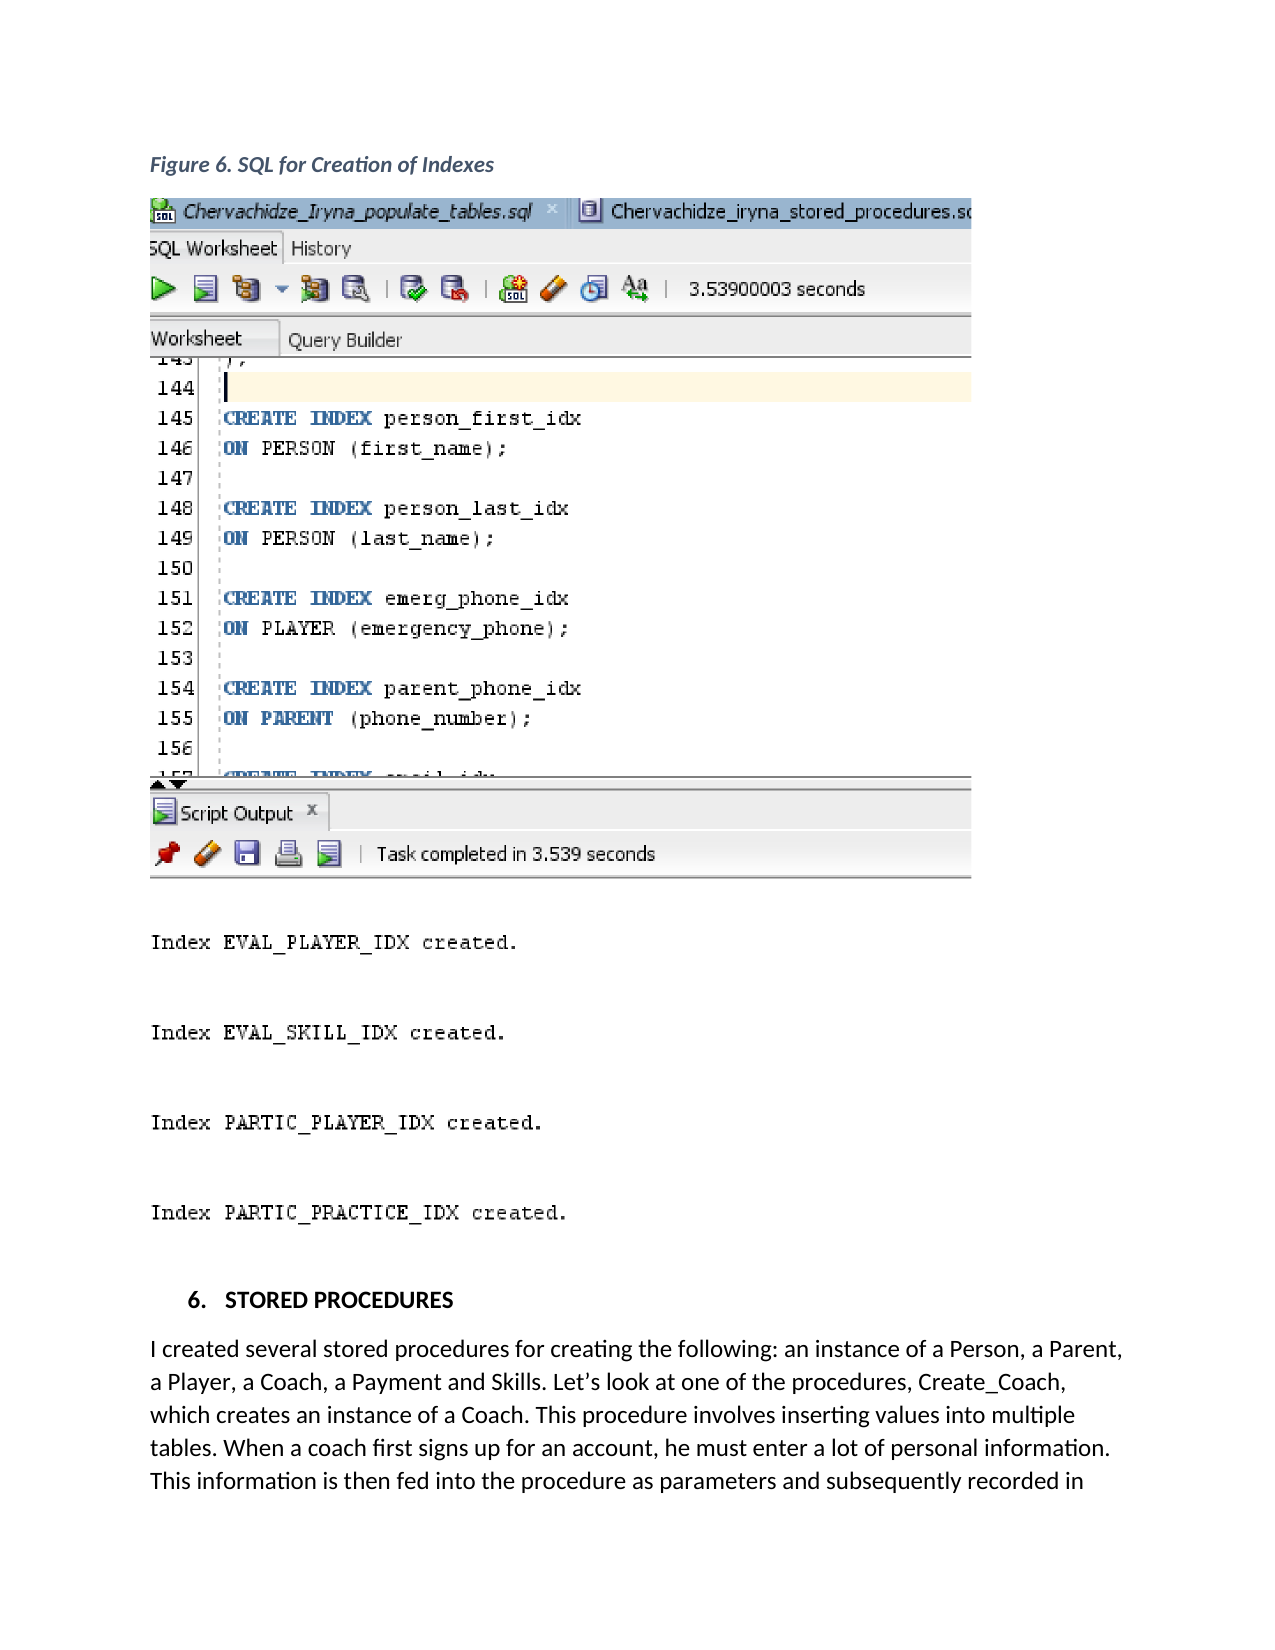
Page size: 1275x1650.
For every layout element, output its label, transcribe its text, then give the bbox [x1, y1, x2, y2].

list STORED PROCEDURES [187, 1284, 1125, 1314]
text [150, 1333, 1125, 1496]
picture [150, 198, 972, 1265]
text Figure 6. SQL for Creation of Indexes [150, 150, 1125, 178]
